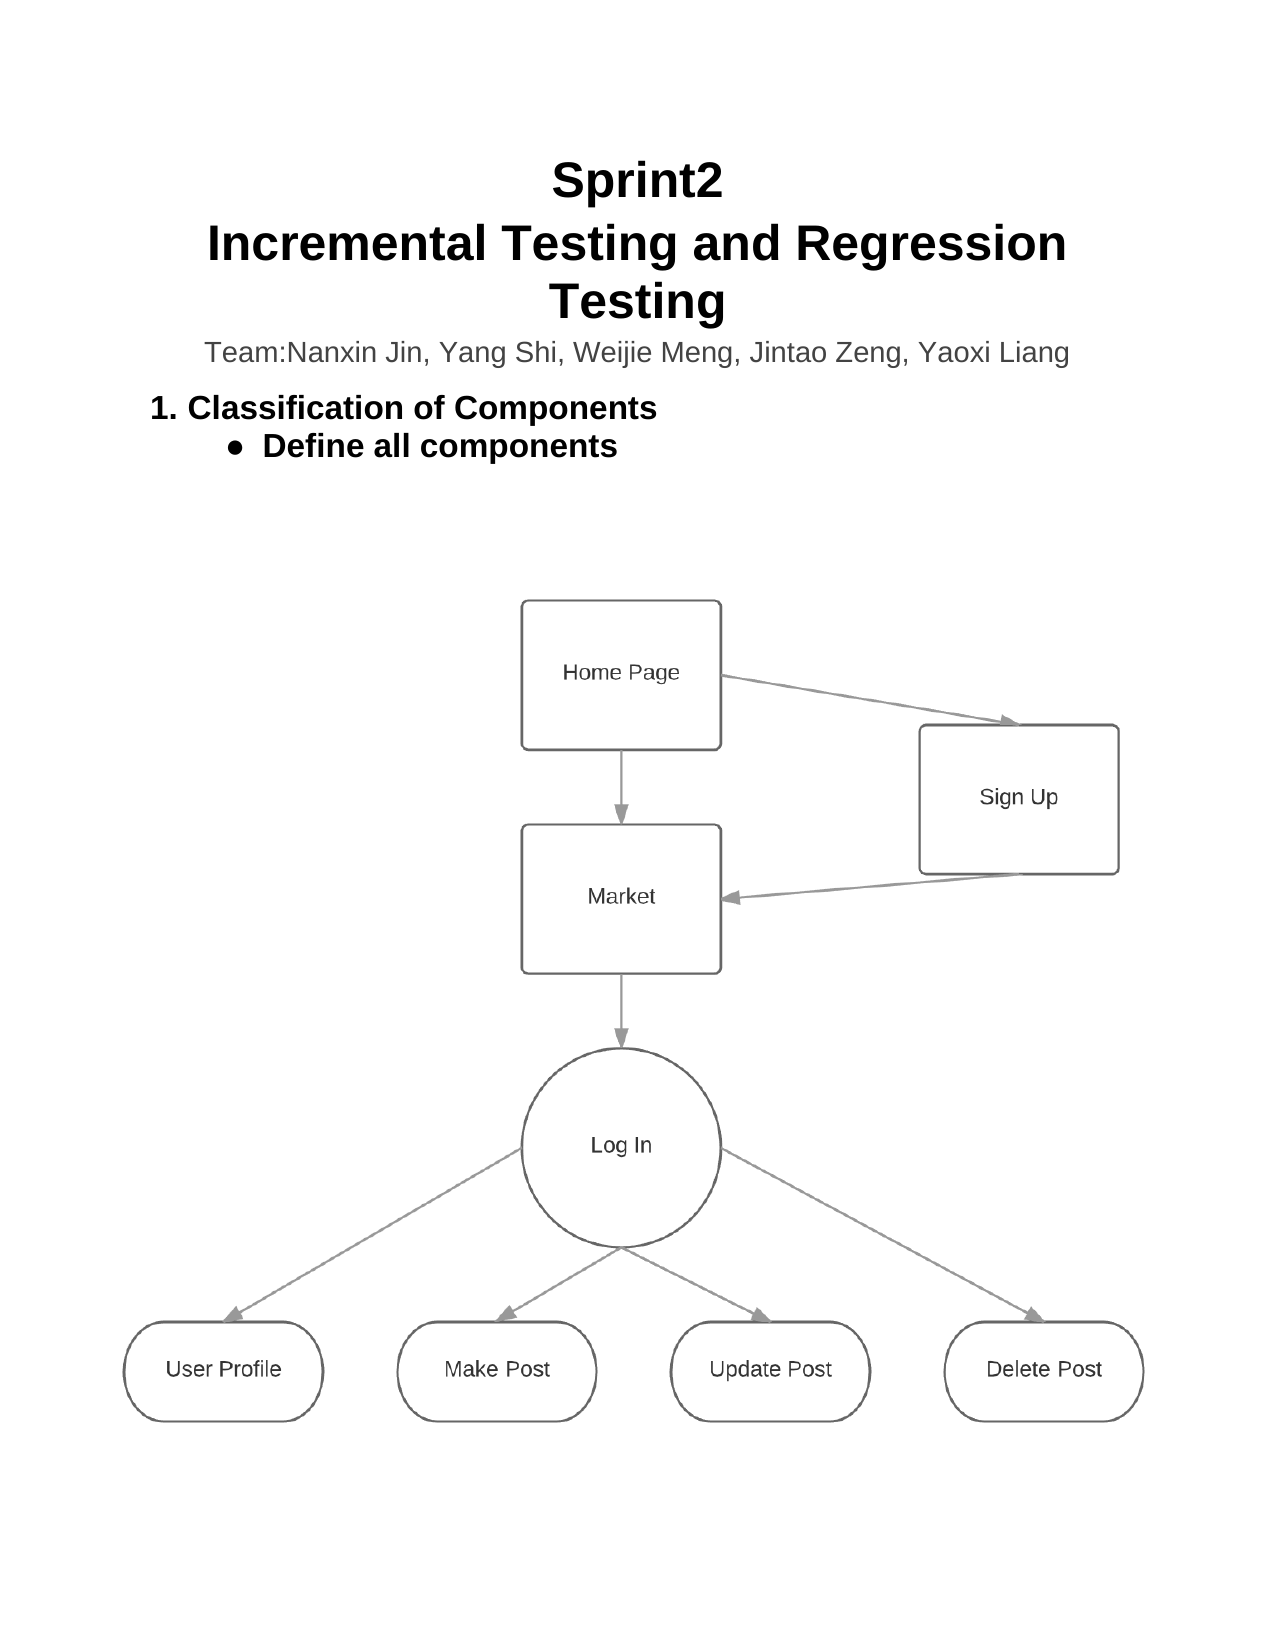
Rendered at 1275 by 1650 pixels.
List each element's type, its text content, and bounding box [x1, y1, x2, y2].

text Incremental Testing and Regression Testing [112, 214, 1162, 329]
text Team:Nanxin Jin, Yang Shi, Weijie Meng, Jintao Zeng, Yaoxi Liang [112, 335, 1162, 368]
list Classification of Components [150, 388, 1162, 426]
text Sprint2 [112, 150, 1162, 207]
list Define all components [225, 426, 1162, 465]
picture [112, 567, 1163, 1441]
